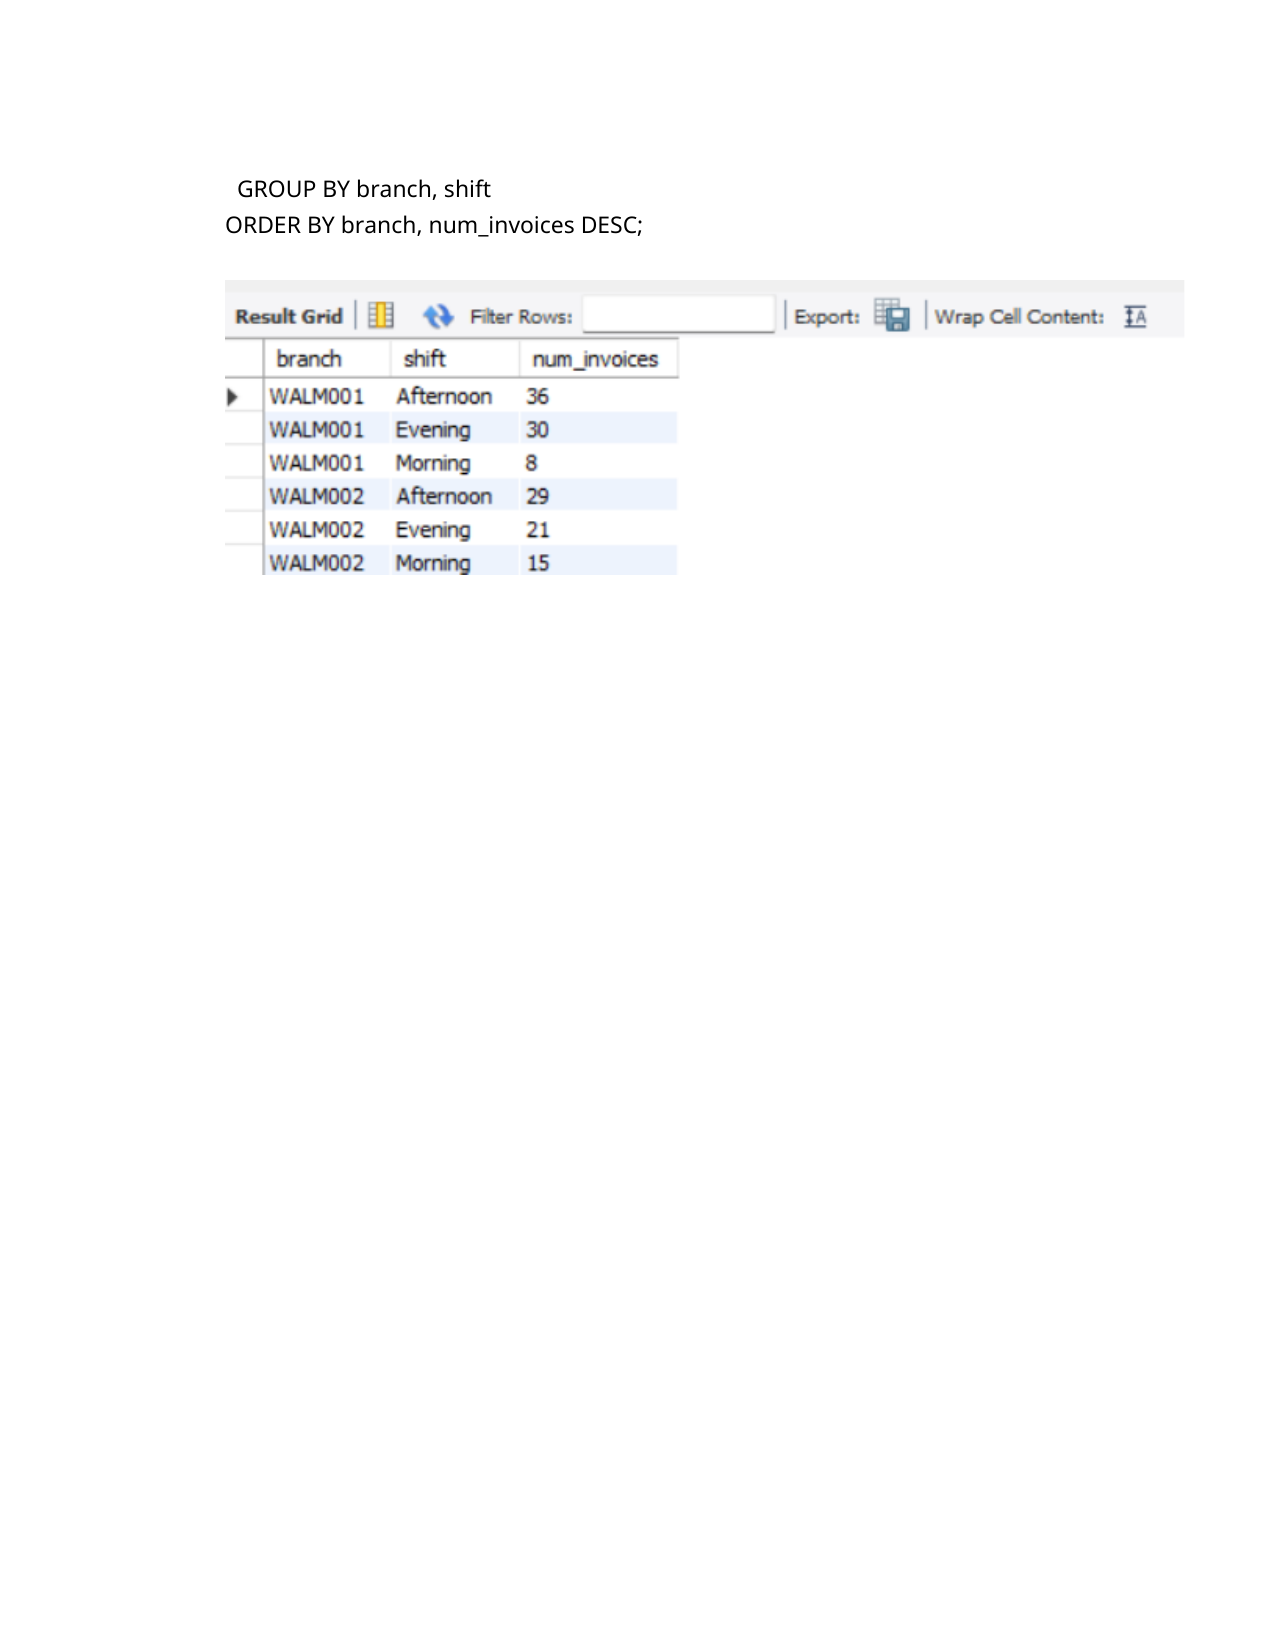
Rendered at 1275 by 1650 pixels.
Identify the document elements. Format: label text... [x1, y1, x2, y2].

list ORDER BY branch, num_invoices DESC; [225, 209, 1118, 240]
list GROUP BY branch, shift [225, 173, 1118, 204]
picture [225, 280, 1185, 575]
